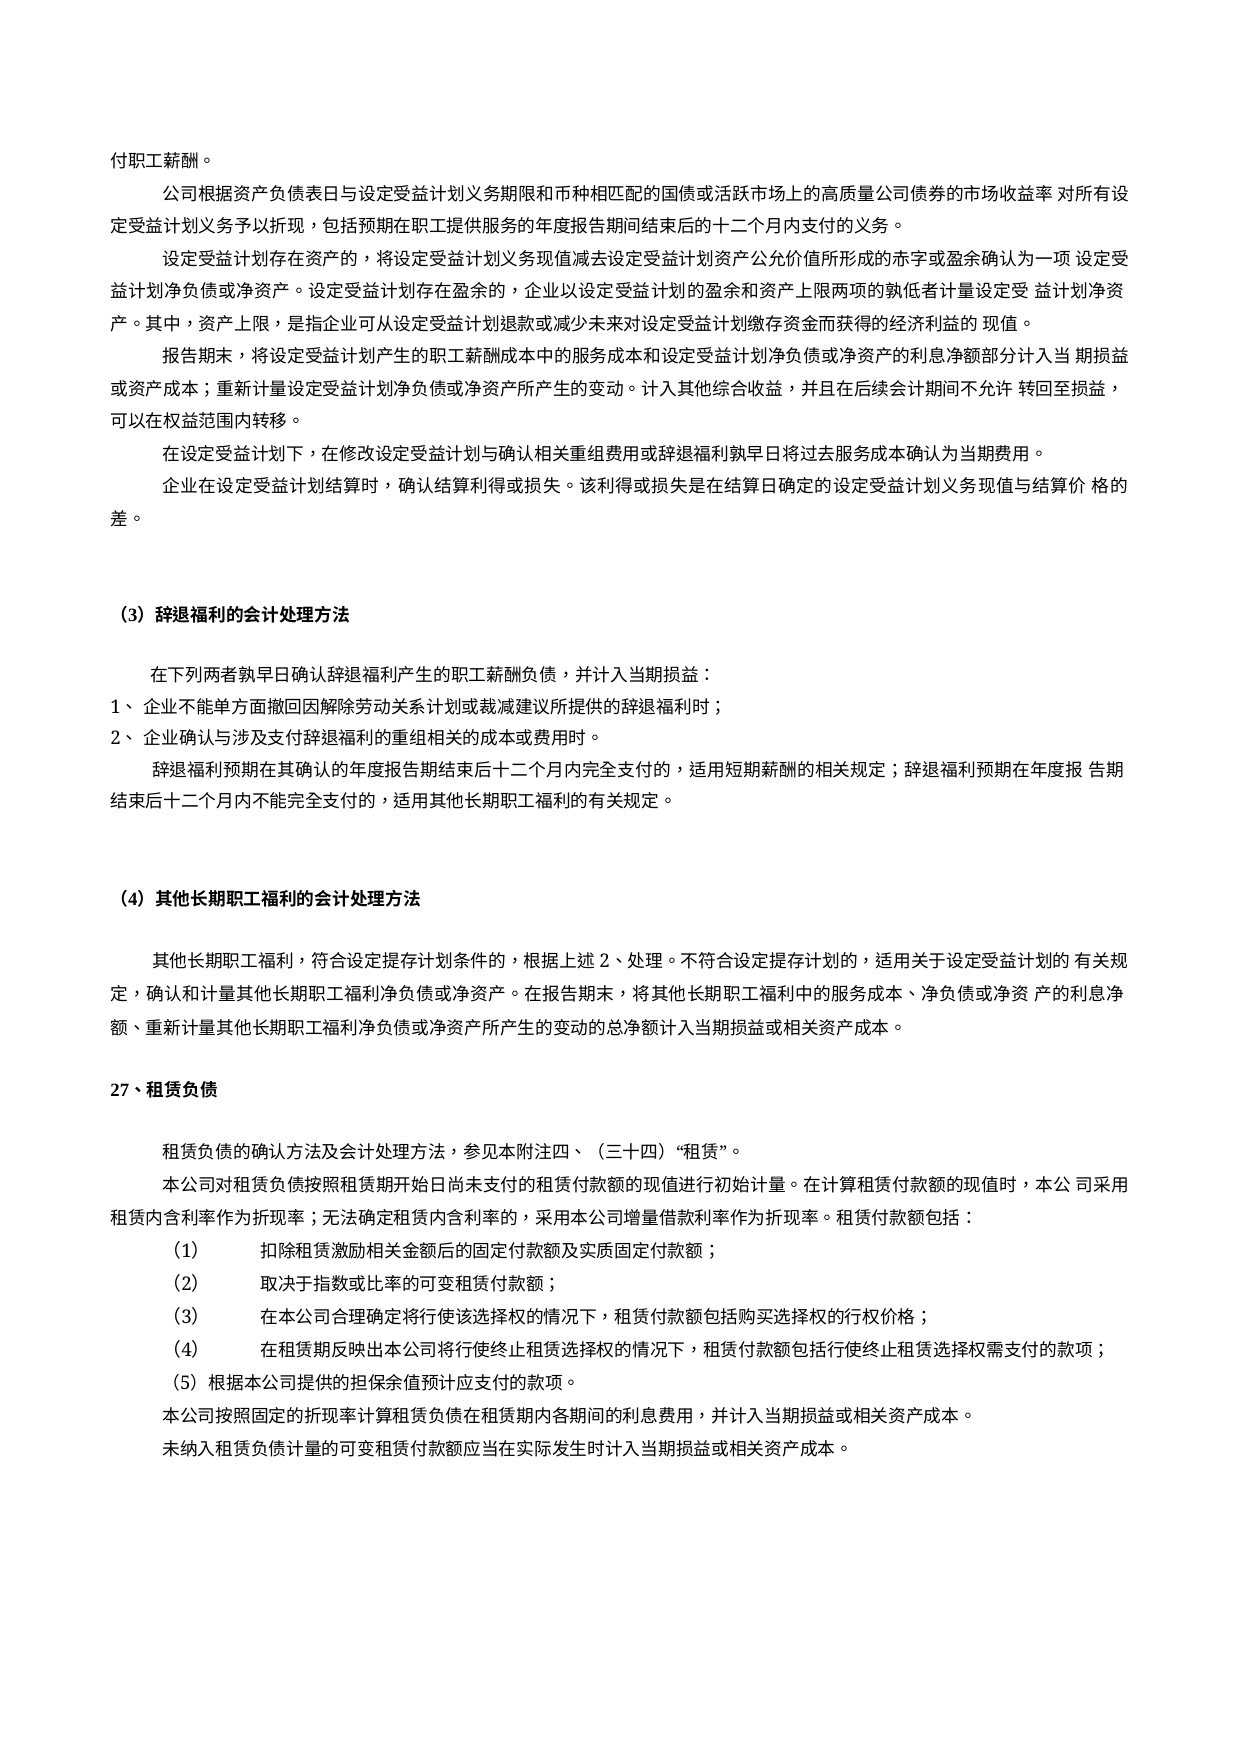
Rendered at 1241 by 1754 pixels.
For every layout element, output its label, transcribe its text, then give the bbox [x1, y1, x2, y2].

text （5） 根据本公司提供的担保余值预计应支付的款项。 [110, 1363, 1129, 1396]
text 报告期末，将设定受益计划产生的职工薪酬成本中的服务成本和设定受益计划净负债或净资产的利息净额部分计入当 期损益或资产成本；重新计量设定受益计划净负债或净资产所产生的变动。计入其他综合收益，并且在后续会计期间不允许 转回至损益，可以在权益范围内转移。 [110, 337, 1129, 434]
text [110, 142, 1129, 174]
subtitle （3）辞退福利的会计处理方法 [110, 596, 1129, 628]
text （2） 取决于指数或比率的可变租赁付款额； [110, 1264, 1129, 1297]
subtitle （4）其他长期职工福利的会计处理方法 [110, 879, 1129, 912]
text 本公司按照固定的折现率计算租赁负债在租赁期内各期间的利息费用，并计入当期损益或相关资产成本。 [110, 1396, 1129, 1429]
text 本公司对租赁负债按照租赁期开始日尚未支付的租赁付款额的现值进行初始计量。在计算租赁付款额的现值时，本公 司采用租赁内含利率作为折现率；无法确定租赁内含利率的，采用本公司增量借款利率作为折现率。租赁付款额包括： [110, 1165, 1129, 1231]
text 未纳入租赁负债计量的可变租赁付款额应当在实际发生时计入当期损益或相关资产成本。 [110, 1429, 1129, 1462]
text 辞退福利预期在其确认的年度报告期结束后十二个月内完全支付的，适用短期薪酬的相关规定；辞退福利预期在年度报 告期结束后十二个月内不能完全支付的，适用其他长期职工福利的有关规定。 [110, 751, 1129, 814]
text 公司根据资产负债表日与设定受益计划义务期限和币种相匹配的国债或活跃市场上的高质量公司债券的市场收益率 对所有设定受益计划义务予以折现，包括预期在职工提供服务的年度报告期间结束后的十二个月内支付的义务。 [110, 174, 1129, 239]
text 设定受益计划存在资产的，将设定受益计划义务现值减去设定受益计划资产公允价值所形成的赤字或盈余确认为一项 设定受益计划净负债或净资产。设定受益计划存在盈余的，企业以设定受益计划的盈余和资产上限两项的孰低者计量设定受 益计划净资产。其中，资产上限，是指企业可从设定受益计划退款或减少未来对设定受益计划缴存资金而获得的经济利益的 现值。 [110, 239, 1129, 337]
text 企业在设定受益计划结算时，确认结算利得或损失。该利得或损失是在结算日确定的设定受益计划义务现值与结算价 格的差。 [110, 467, 1129, 532]
text 租赁负债的确认方法及会计处理方法，参见本附注四、（三十四）“租赁”。 [110, 1132, 1129, 1165]
text （4） 在租赁期反映出本公司将行使终止租赁选择权的情况下，租赁付款额包括行使终止租赁选择权需支付的款项； [110, 1330, 1129, 1363]
text 在下列两者孰早日确认辞退福利产生的职工薪酬负债，并计入当期损益： [110, 657, 1129, 688]
subtitle 27、租赁负债 [110, 1070, 1129, 1103]
text 2、 企业确认与涉及支付辞退福利的重组相关的成本或费用时。 [110, 720, 1129, 751]
text （1） 扣除租赁激励相关金额后的固定付款额及实质固定付款额； [110, 1231, 1129, 1264]
text 1、 企业不能单方面撤回因解除劳动关系计划或裁减建议所提供的辞退福利时； [110, 688, 1129, 720]
text 在设定受益计划下，在修改设定受益计划与确认相关重组费用或辞退福利孰早日将过去服务成本确认为当期费用。 [110, 434, 1129, 467]
text （3） 在本公司合理确定将行使该选择权的情况下，租赁付款额包括购买选择权的行权价格； [110, 1297, 1129, 1330]
text 其他长期职工福利，符合设定提存计划条件的，根据上述2、处理。不符合设定提存计划的，适用关于设定受益计划的 有关规定，确认和计量其他长期职工福利净负债或净资产。在报告期末，将其他长期职工福利中的服务成本、净负债或净资 产的利息净额、重新计量其他长期职工福利净负债或净资产所产生的变动的总净额计入当期损益或相关资产成本。 [110, 941, 1129, 1041]
